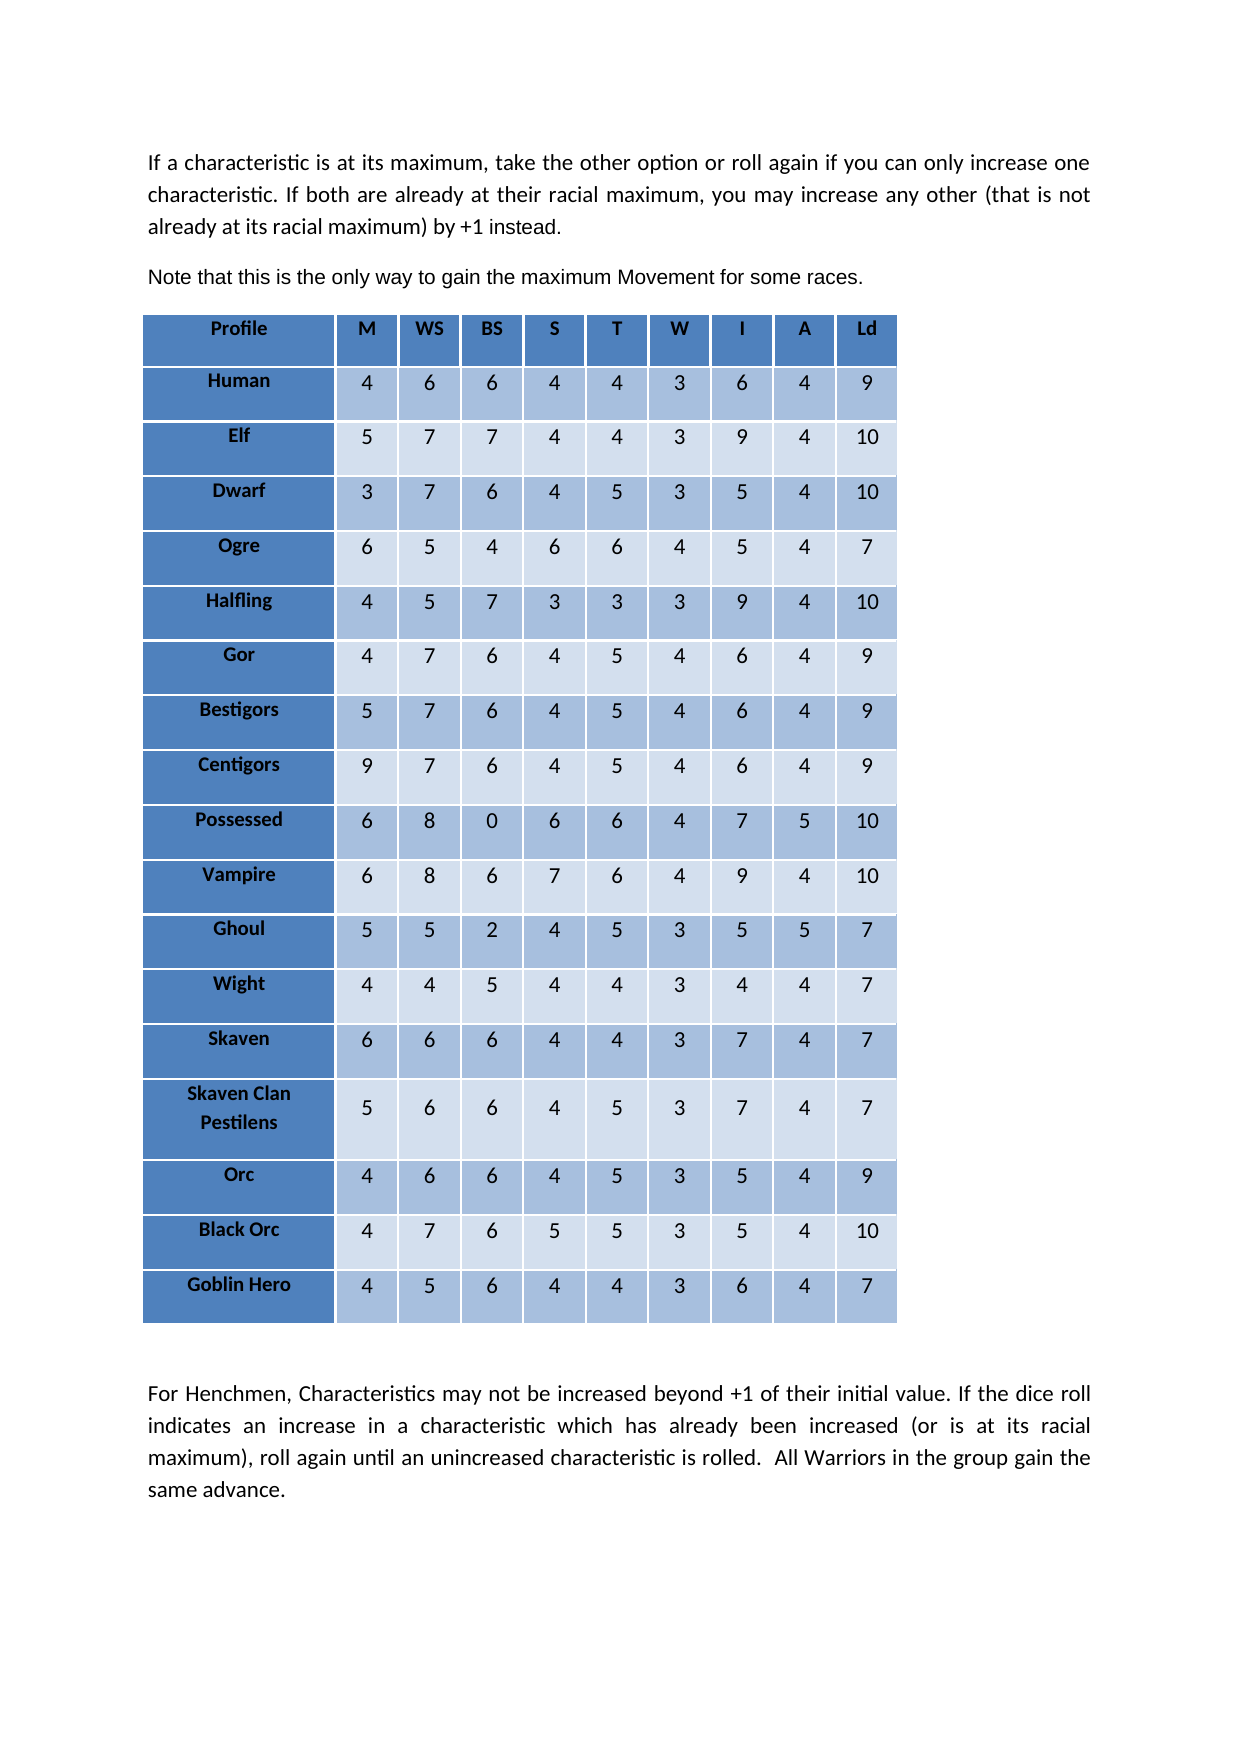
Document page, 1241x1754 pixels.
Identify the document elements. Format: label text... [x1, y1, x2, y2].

table_cell 6 [587, 806, 647, 859]
table_cell 4 [524, 642, 585, 694]
table_cell 7 [462, 587, 522, 639]
table_cell Wight [143, 970, 334, 1023]
table_cell 6 [462, 477, 522, 530]
table_cell 6 [712, 368, 772, 420]
table_cell 4 [774, 423, 835, 475]
table_cell 6 [462, 696, 522, 749]
table_cell Dwarf [143, 477, 334, 530]
table_cell 5 [587, 1216, 647, 1269]
table_cell Halfling [143, 587, 334, 639]
table_cell 4 [462, 532, 522, 585]
table_cell 5 [399, 1271, 460, 1323]
table_cell 6 [462, 751, 522, 804]
text If a characteristic is at its maximum, take the other option or roll again if you can only increase one characteristic. If both are already at their racial maximum, you may increase any other (that is not already at its racial maximum) by +1 instead. [148, 148, 1093, 240]
table_cell 9 [712, 861, 772, 913]
table_cell 4 [774, 970, 835, 1023]
table_header Profile [143, 315, 334, 366]
table_cell 4 [587, 1271, 647, 1323]
table_cell 7 [837, 968, 897, 1023]
table_cell 3 [587, 587, 647, 639]
table_cell 4 [587, 970, 647, 1023]
table_cell Skaven [143, 1025, 334, 1078]
table_cell 4 [337, 970, 397, 1023]
table_cell 3 [649, 1216, 710, 1269]
table_cell 7 [399, 696, 460, 749]
table_cell 3 [524, 587, 585, 639]
table_header M [337, 315, 397, 366]
table_cell 4 [774, 1271, 835, 1323]
text Note that this is the only way to gain the maximum Movement for some races. [148, 265, 1093, 289]
table_cell 5 [587, 1161, 647, 1214]
table_cell 4 [774, 696, 835, 749]
table_cell 7 [712, 1080, 772, 1159]
table_cell 4 [649, 696, 710, 749]
table_cell 3 [649, 1025, 710, 1078]
table_cell 2 [462, 916, 522, 968]
table_cell 4 [337, 1216, 397, 1269]
table_cell 4 [649, 861, 710, 913]
table_cell 5 [399, 916, 460, 968]
table_cell 6 [399, 1025, 460, 1078]
table_cell 6 [337, 806, 397, 859]
table_cell 4 [399, 970, 460, 1023]
text For Henchmen, Characteristics may not be increased beyond +1 of their initial value. If the dice roll indicates an increase in a characteristic which has already been increased (or is at its racial maximum), roll again until an unincreased characteristic is rolled. All Warriors in the group gain the same advance. [148, 1379, 1093, 1503]
table_header BS [462, 315, 522, 366]
table_cell 5 [712, 1161, 772, 1214]
table_cell 8 [399, 861, 460, 913]
table_cell Black Orc [143, 1216, 334, 1269]
table_cell 6 [462, 368, 522, 420]
table_cell 3 [649, 970, 710, 1023]
table_cell 8 [399, 806, 460, 859]
table_cell 4 [774, 1161, 835, 1214]
table_cell 5 [399, 532, 460, 585]
table_cell 10 [837, 420, 897, 475]
table_cell 4 [524, 1161, 585, 1214]
table_cell 6 [462, 1080, 522, 1159]
table_cell Goblin Hero [143, 1271, 334, 1323]
table_cell Human [143, 368, 334, 420]
table_cell 6 [524, 806, 585, 859]
table_cell 4 [587, 1025, 647, 1078]
table_cell 7 [399, 1216, 460, 1269]
table_cell 3 [649, 477, 710, 530]
table_cell 6 [462, 1025, 522, 1078]
table_cell 5 [774, 806, 835, 859]
table_cell 10 [837, 475, 897, 530]
table_cell 4 [587, 423, 647, 475]
table_cell 7 [524, 861, 585, 913]
table_cell 6 [524, 532, 585, 585]
table_cell 5 [712, 1216, 772, 1269]
table_cell 4 [587, 368, 647, 420]
table_cell 6 [462, 1161, 522, 1214]
table_cell 4 [649, 751, 710, 804]
table_cell 4 [524, 1025, 585, 1078]
table_cell 4 [524, 696, 585, 749]
table_cell 4 [337, 1271, 397, 1323]
table_cell 4 [337, 642, 397, 694]
table_cell 5 [524, 1216, 585, 1269]
table_cell 6 [462, 642, 522, 694]
table_cell Elf [143, 423, 334, 475]
table_cell 4 [524, 477, 585, 530]
table_cell 4 [774, 1080, 835, 1159]
table_cell 5 [337, 916, 397, 968]
table_cell 4 [649, 806, 710, 859]
table_cell 4 [774, 1025, 835, 1078]
table_cell 6 [399, 368, 460, 420]
table_cell 10 [837, 585, 897, 639]
table_cell 9 [837, 366, 897, 420]
table_cell 6 [337, 1025, 397, 1078]
table_cell Skaven Clan Pestilens [143, 1080, 334, 1159]
table_cell 9 [837, 694, 897, 749]
table_cell 5 [462, 970, 522, 1023]
table_header W [650, 315, 709, 366]
table_cell 5 [712, 532, 772, 585]
table_cell 5 [399, 587, 460, 639]
table_cell 6 [462, 1271, 522, 1323]
table_header A [775, 315, 834, 366]
table_cell 6 [462, 1216, 522, 1269]
table_cell 5 [337, 1080, 397, 1159]
table_cell 7 [837, 1269, 897, 1323]
table_cell 6 [462, 861, 522, 913]
table_cell 4 [774, 642, 835, 694]
table_cell 3 [649, 423, 710, 475]
table_cell 3 [649, 1161, 710, 1214]
table_cell 9 [337, 751, 397, 804]
table_cell 4 [649, 642, 710, 694]
table_cell 3 [337, 477, 397, 530]
table_cell 7 [712, 1025, 772, 1078]
table_cell 5 [587, 1080, 647, 1159]
table_cell 5 [587, 751, 647, 804]
table_cell 10 [837, 804, 897, 859]
table_cell 6 [712, 1271, 772, 1323]
table_header Ld [837, 315, 897, 366]
table_cell 5 [774, 916, 835, 968]
table_cell 5 [587, 916, 647, 968]
table_header T [587, 315, 647, 366]
table_header I [712, 315, 772, 366]
table_cell 3 [649, 368, 710, 420]
table_cell 9 [712, 423, 772, 475]
table_cell 5 [712, 477, 772, 530]
table_cell Orc [143, 1161, 334, 1214]
table_cell 9 [837, 640, 897, 694]
table_cell 4 [774, 477, 835, 530]
table_cell 4 [524, 916, 585, 968]
table_cell Ghoul [143, 916, 334, 968]
table_cell 3 [649, 1080, 710, 1159]
table_header S [525, 315, 584, 366]
table_cell 4 [524, 970, 585, 1023]
table_cell 6 [587, 532, 647, 585]
table_cell 5 [587, 477, 647, 530]
table_cell 4 [774, 368, 835, 420]
table_cell 7 [399, 477, 460, 530]
table_cell 4 [337, 587, 397, 639]
table_cell 3 [649, 587, 710, 639]
table_cell Gor [143, 642, 334, 694]
table_cell 4 [524, 368, 585, 420]
table_cell 6 [712, 642, 772, 694]
table_cell 6 [712, 751, 772, 804]
table_cell 4 [524, 751, 585, 804]
table_cell 4 [649, 532, 710, 585]
table_cell Vampire [143, 861, 334, 913]
table_cell 5 [337, 696, 397, 749]
table_cell 9 [837, 749, 897, 804]
table_cell 0 [462, 806, 522, 859]
table_cell 7 [837, 530, 897, 585]
table_cell Possessed [143, 806, 334, 859]
table_header WS [400, 315, 459, 366]
table_cell 7 [399, 642, 460, 694]
table_cell 7 [399, 423, 460, 475]
table_cell 10 [837, 859, 897, 913]
table_cell 9 [712, 587, 772, 639]
table_cell 7 [837, 1023, 897, 1078]
table_cell 9 [837, 1159, 897, 1214]
table_cell 7 [712, 806, 772, 859]
table_cell 4 [712, 970, 772, 1023]
table_cell 4 [524, 423, 585, 475]
table_cell Ogre [143, 532, 334, 585]
table_cell 5 [587, 696, 647, 749]
table_cell 4 [524, 1271, 585, 1323]
table_cell 6 [399, 1161, 460, 1214]
table_cell 7 [462, 423, 522, 475]
table_cell 4 [774, 861, 835, 913]
table_cell 7 [399, 751, 460, 804]
table_cell 4 [774, 751, 835, 804]
table_cell Centigors [143, 751, 334, 804]
table_cell 7 [837, 914, 897, 968]
table_cell Bestigors [143, 696, 334, 749]
table_cell 4 [774, 587, 835, 639]
table_cell 5 [712, 916, 772, 968]
table_cell 10 [837, 1214, 897, 1269]
table_cell 6 [587, 861, 647, 913]
table_cell 6 [712, 696, 772, 749]
table_cell 6 [337, 532, 397, 585]
table_cell 4 [524, 1080, 585, 1159]
table_cell 6 [399, 1080, 460, 1159]
table_cell 5 [587, 642, 647, 694]
table_cell 4 [774, 532, 835, 585]
table_cell 7 [837, 1078, 897, 1159]
table_cell 5 [337, 423, 397, 475]
table_cell 4 [337, 368, 397, 420]
table_cell 3 [649, 916, 710, 968]
table_cell 6 [337, 861, 397, 913]
table_cell 3 [649, 1271, 710, 1323]
table_cell 4 [337, 1161, 397, 1214]
table_cell 4 [774, 1216, 835, 1269]
